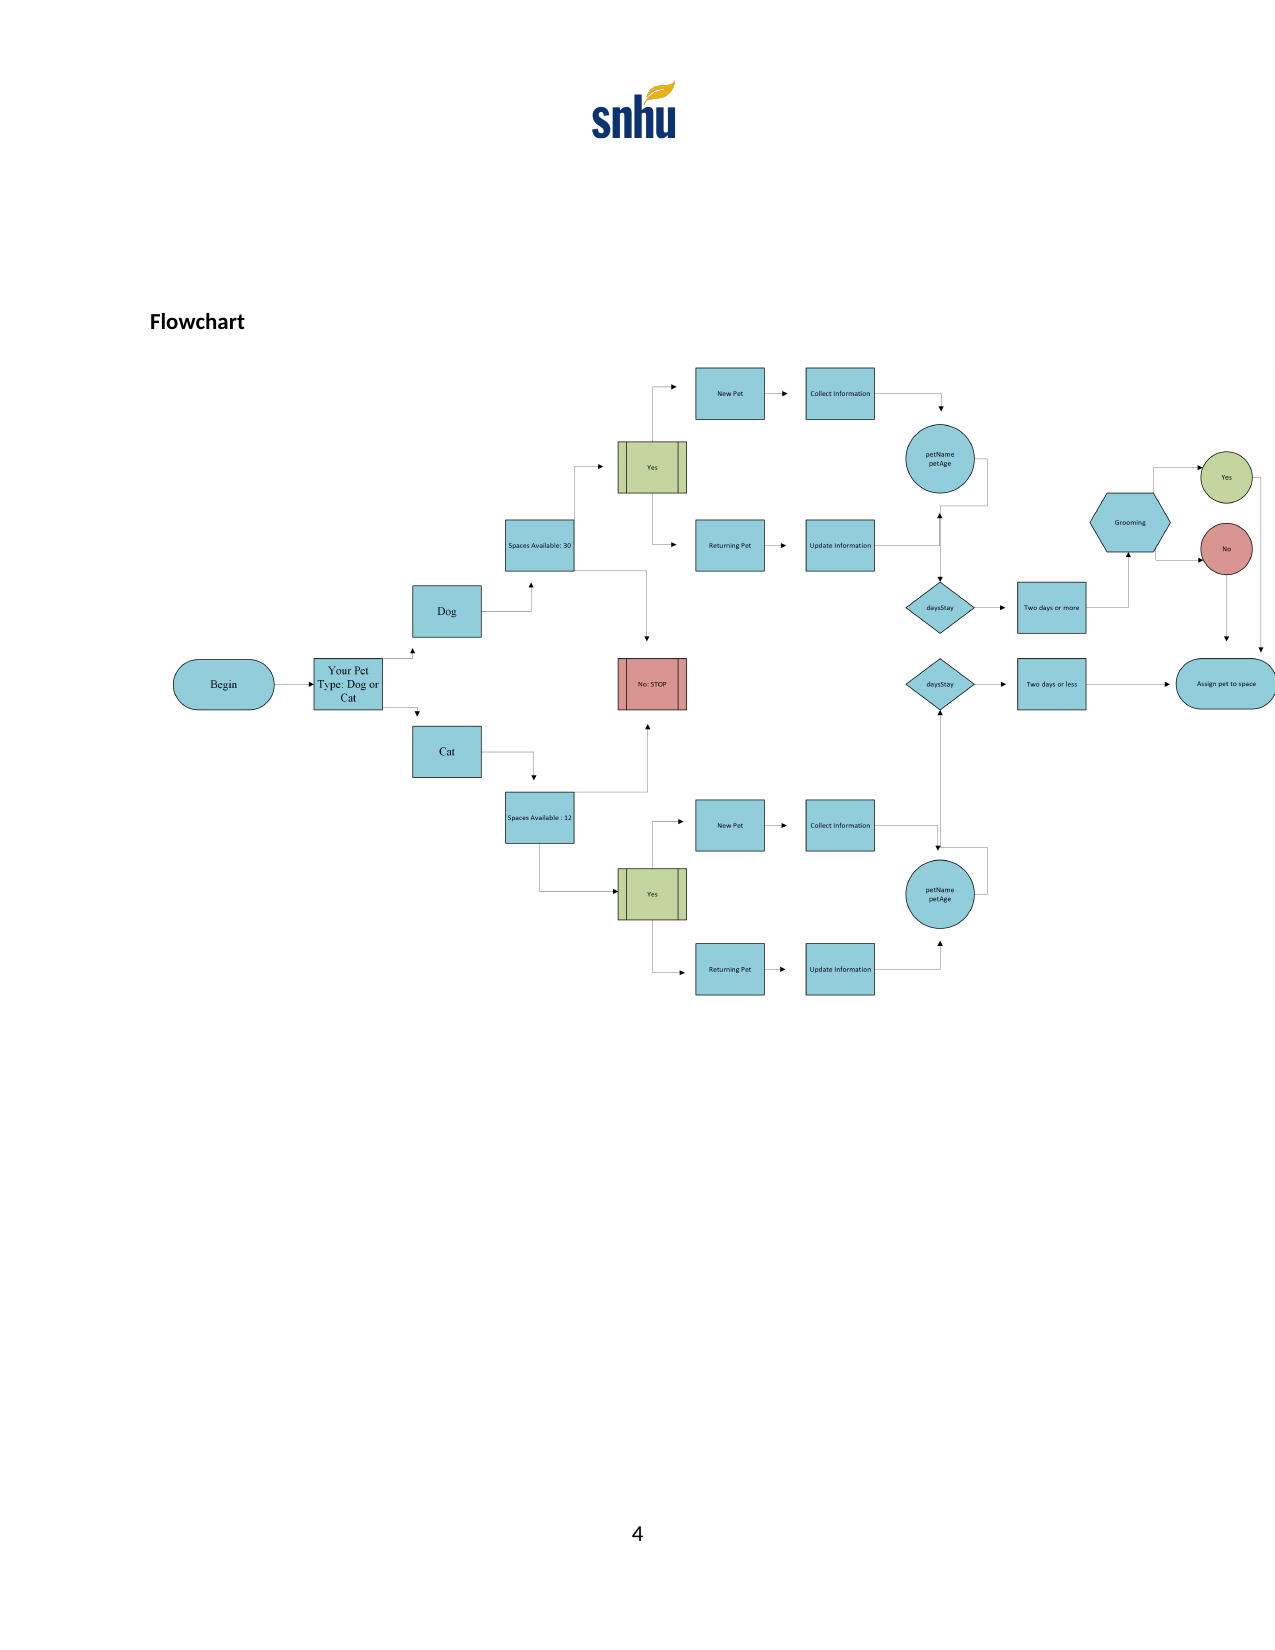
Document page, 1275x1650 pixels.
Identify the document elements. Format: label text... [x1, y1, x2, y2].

picture [573, 75, 702, 147]
subtitle Flowchart [150, 307, 1125, 336]
